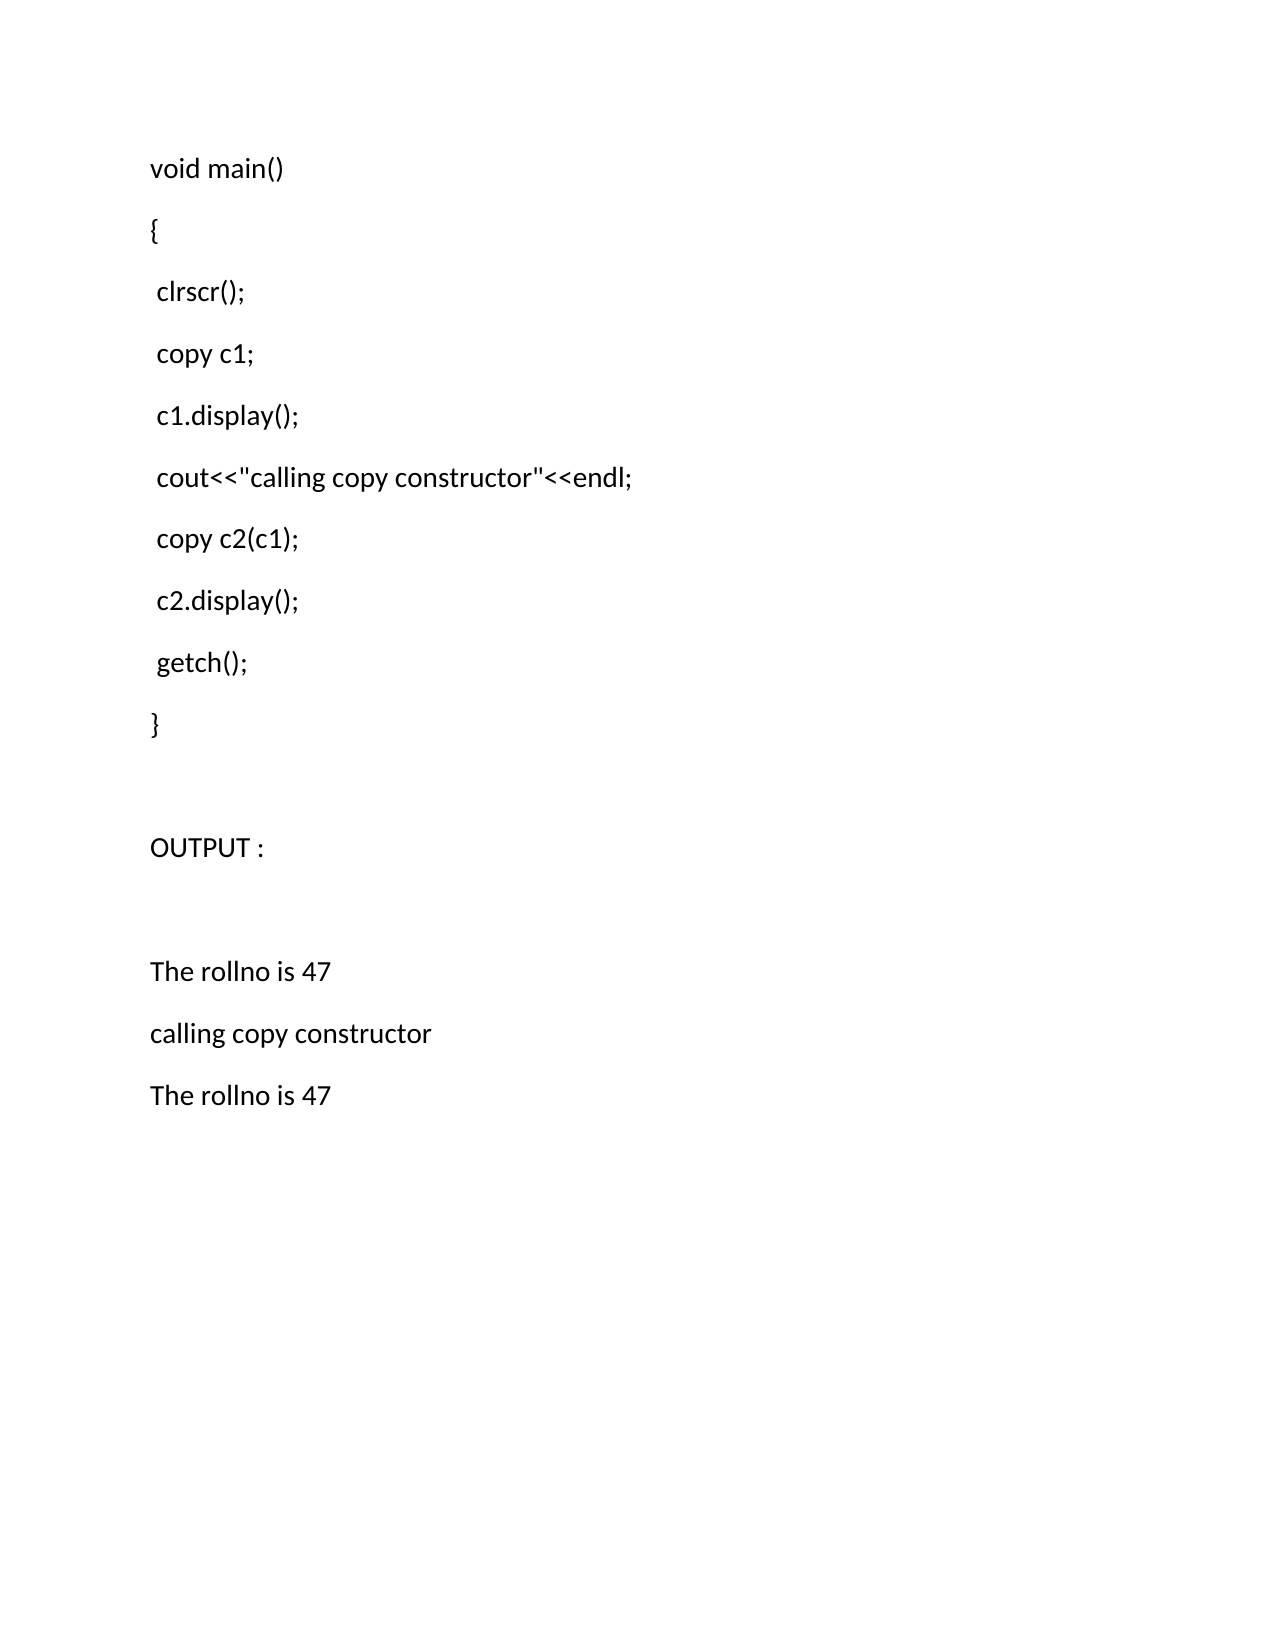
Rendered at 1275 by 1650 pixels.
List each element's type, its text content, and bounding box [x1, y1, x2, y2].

text { [150, 212, 1125, 247]
text c1.display(); [150, 397, 1125, 433]
text copy c2(c1); [150, 521, 1125, 556]
text void main() [150, 150, 1125, 186]
text The rollno is 47 [150, 1077, 1125, 1112]
text calling copy constructor [150, 1015, 1125, 1050]
text copy c1; [150, 335, 1125, 371]
text } [150, 706, 1125, 742]
text cout<<"calling copy constructor"<<endl; [150, 459, 1125, 494]
text c2.display(); [150, 582, 1125, 618]
text The rollno is 47 [150, 953, 1125, 989]
text clrscr(); [150, 273, 1125, 309]
text OUTPUT : [150, 829, 1125, 865]
text getch(); [150, 644, 1125, 680]
